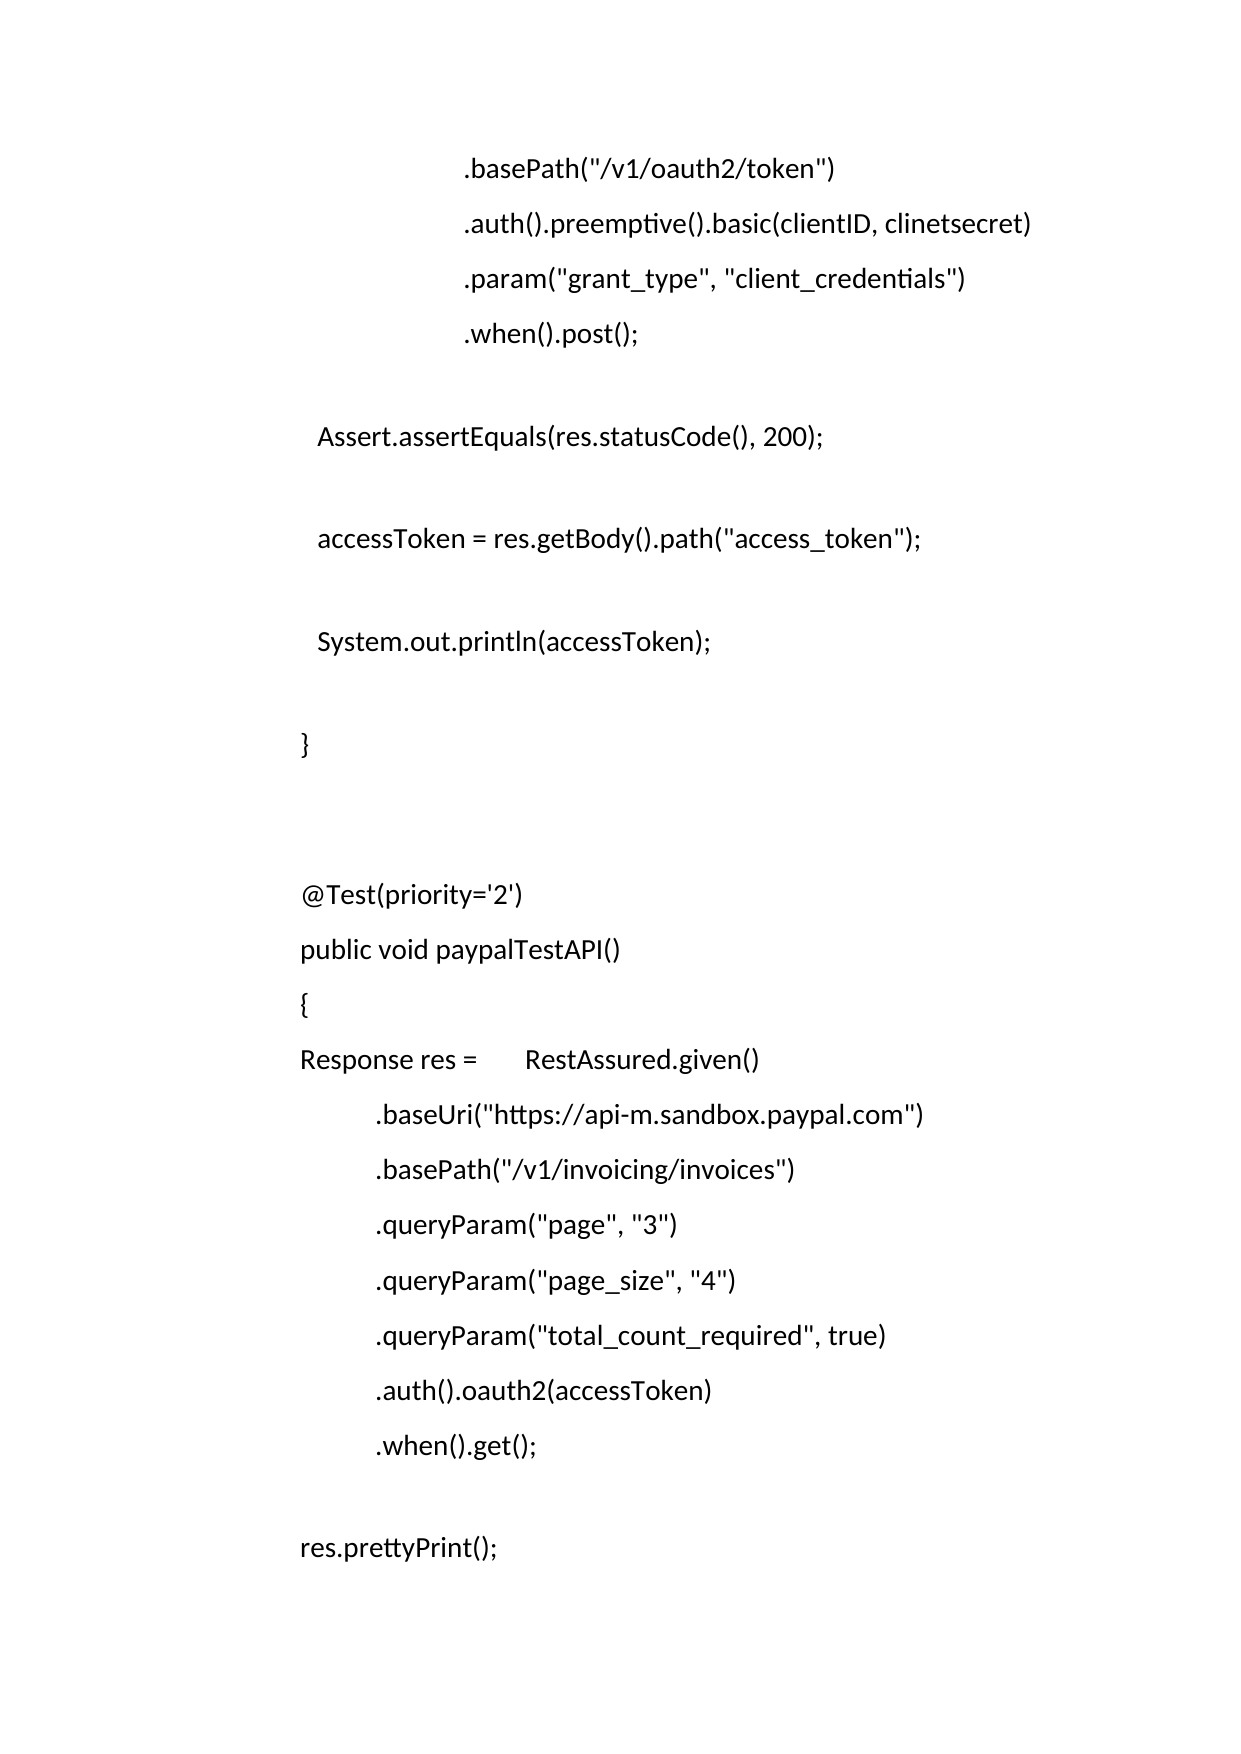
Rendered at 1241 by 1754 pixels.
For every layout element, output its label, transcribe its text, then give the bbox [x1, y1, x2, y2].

text { [150, 986, 1090, 1022]
text res.prettyPrint(); [150, 1529, 1090, 1565]
text } [150, 726, 1090, 761]
text .auth().oauth2(accessToken) [150, 1372, 1090, 1407]
text .param("grant_type", "client_credentials") [150, 260, 1090, 296]
text public void paypalTestAPI() [150, 931, 1090, 967]
text Assert.assertEquals(res.statusCode(), 200); [150, 418, 1090, 453]
text System.out.println(accessToken); [150, 623, 1090, 659]
text @Test(priority='2') [150, 876, 1090, 911]
text .baseUri("https://api-m.sandbox.paypal.com") [150, 1096, 1090, 1132]
text .auth().preemptive().basic(clientID, clinetsecret) [150, 205, 1090, 241]
text .queryParam("page", "3") [150, 1206, 1090, 1242]
text .basePath("/v1/oauth2/token") [150, 150, 1090, 186]
text .queryParam("total_count_required", true) [150, 1317, 1090, 1352]
text .when().post(); [150, 315, 1090, 351]
text Response res = RestAssured.given() [150, 1041, 1090, 1077]
text .queryParam("page_size", "4") [150, 1262, 1090, 1297]
text .when().get(); [150, 1427, 1090, 1462]
text .basePath("/v1/invoicing/invoices") [150, 1151, 1090, 1187]
text accessToken = res.getBody().path("access_token"); [150, 521, 1090, 556]
